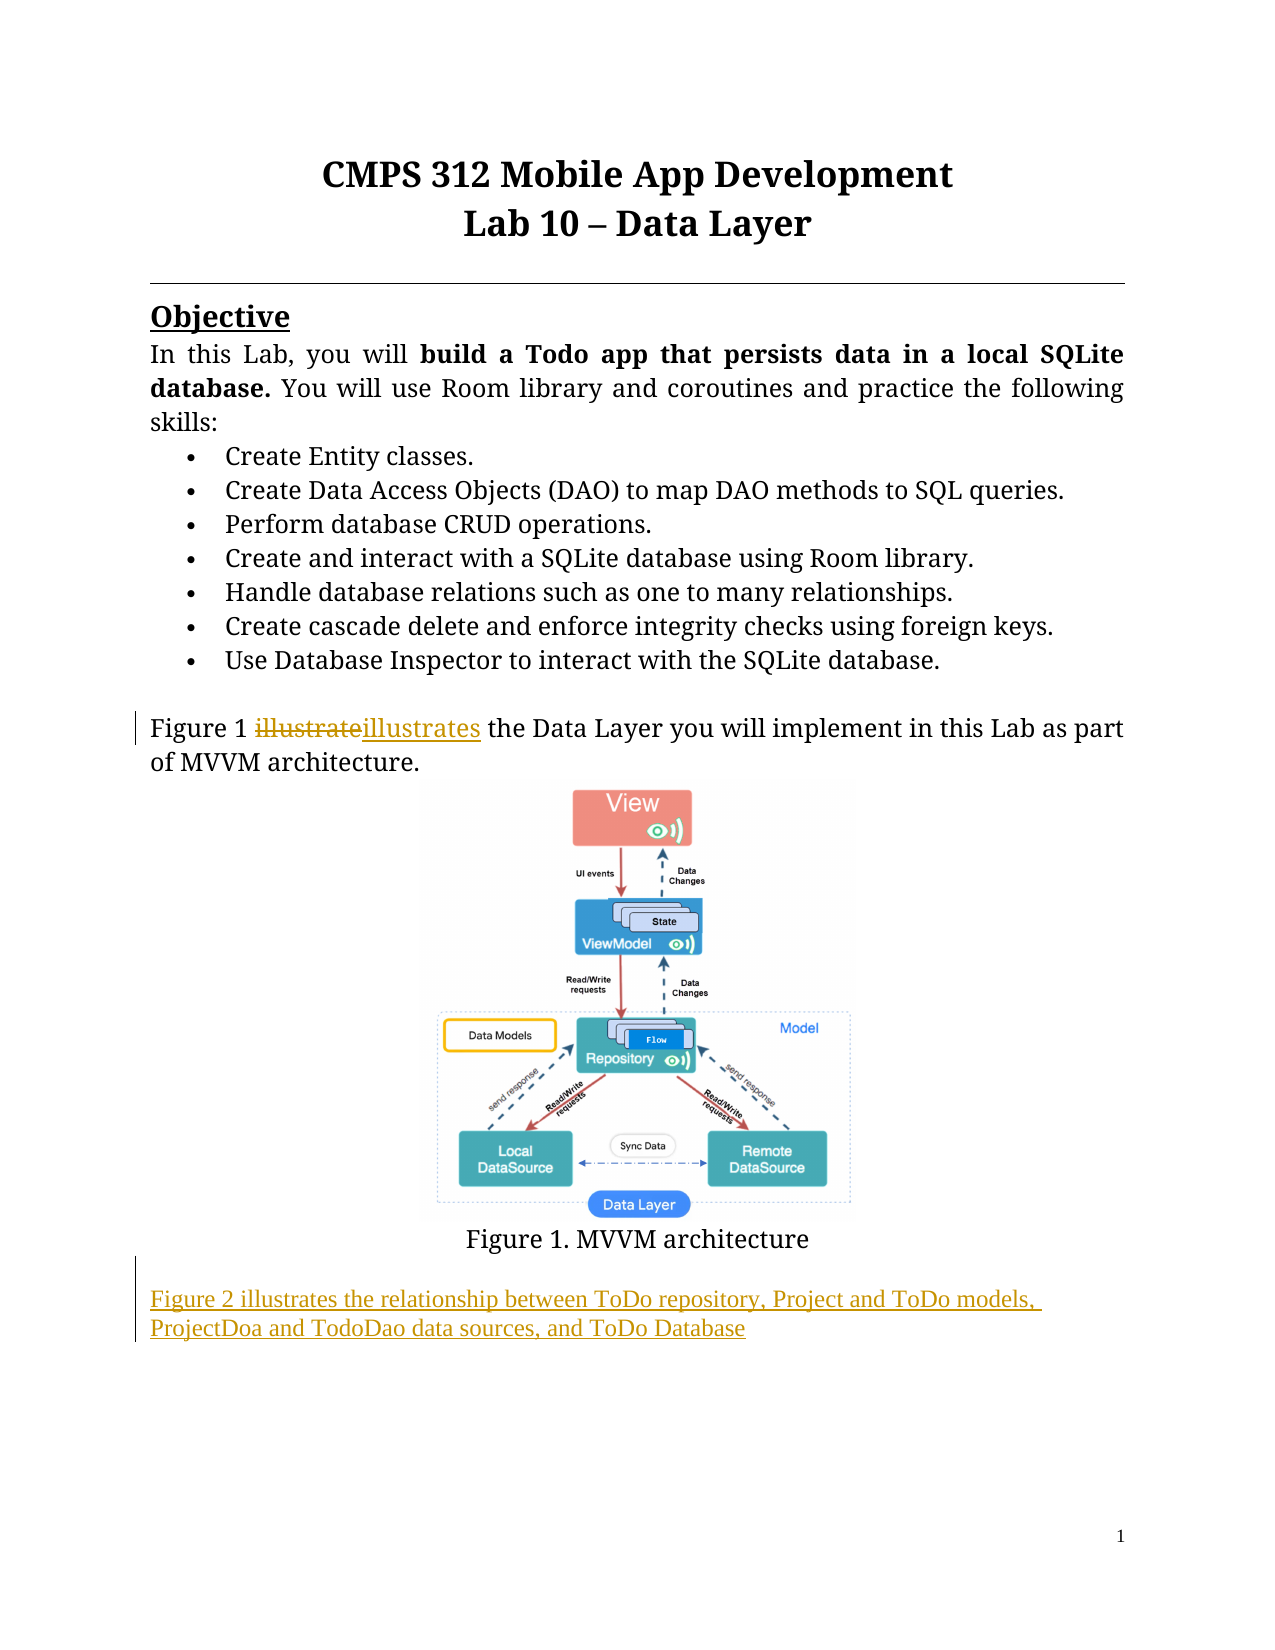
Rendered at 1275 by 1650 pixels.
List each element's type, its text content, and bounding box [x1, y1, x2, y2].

list Perform database CRUD operations. [187, 507, 1125, 541]
text CMPS 312 Mobile App Development [150, 150, 1125, 198]
list Create Entity classes. [187, 438, 1125, 473]
text Figure 1. MVVM architecture [150, 1221, 1125, 1256]
list Create Data Access Objects (DAO) to map DAO methods to SQL queries. [187, 473, 1125, 507]
list Create cascade delete and enforce integrity checks using foreign keys. [187, 609, 1125, 643]
text Lab 10 – Data Layer [150, 198, 1125, 246]
list Handle database relations such as one to many relationships. [187, 575, 1125, 609]
list Use Database Inspector to interact with the SQLite database. [187, 643, 1125, 677]
text Figure 1 the Data Layer you will implement in this Lab as part of MVVM architecture. [150, 711, 1125, 779]
list Create and interact with a SQLite database using Room library. [187, 541, 1125, 575]
picture [418, 779, 857, 1222]
text Objective [150, 297, 1125, 336]
text In this Lab, you will build a Todo app that persists data in a local SQLite database. You will use Room library and coroutines and practice the following skills: [150, 336, 1125, 438]
